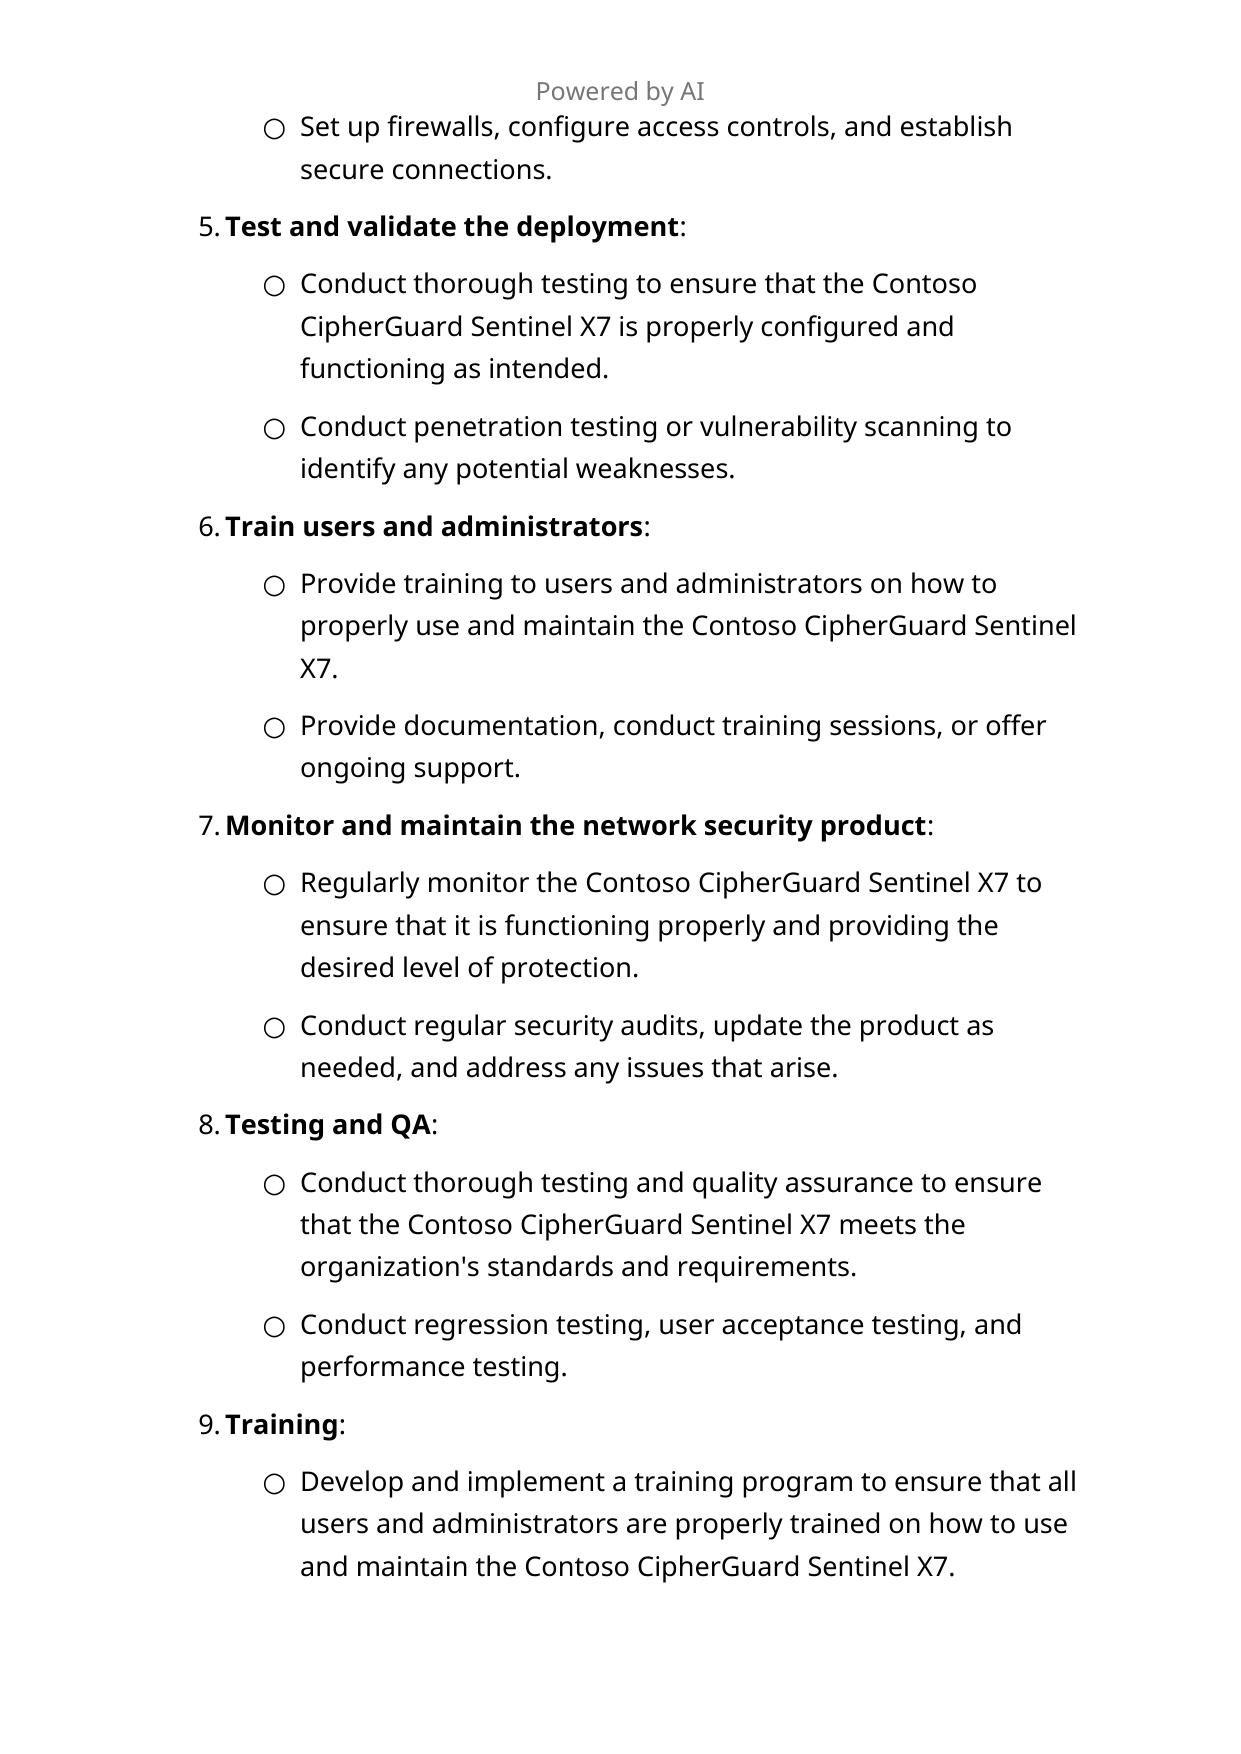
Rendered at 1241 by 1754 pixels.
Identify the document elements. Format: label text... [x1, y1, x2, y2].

list Conduct penetration testing or vulnerability scanning to identify any potential weaknesses. [262, 407, 1090, 486]
list Test and validate the deployment: [198, 208, 1090, 244]
list Set up firewalls, configure access controls, and establish secure connections. [262, 108, 1090, 187]
list Develop and implement a training program to ensure that all users and administrators are properly trained on how to use and maintain the Contoso CipherGuard Sentinel X7. [262, 1462, 1090, 1584]
list Testing and QA: [198, 1106, 1090, 1143]
list Conduct regression testing, user acceptance testing, and performance testing. [262, 1305, 1090, 1384]
list Conduct regular security audits, update the product as needed, and address any issues that arise. [262, 1006, 1090, 1085]
list Training: [198, 1405, 1090, 1442]
list Monitor and maintain the network security product: [198, 806, 1090, 843]
list Provide documentation, conduct training sessions, or offer ongoing support. [262, 707, 1090, 786]
list Conduct thorough testing to ensure that the Contoso CipherGuard Sentinel X7 is properly configured and functioning as intended. [262, 265, 1090, 387]
list Train users and administrators: [198, 507, 1090, 544]
list Regularly monitor the Contoso CipherGuard Sentinel X7 to ensure that it is functioning properly and providing the desired level of protection. [262, 864, 1090, 985]
list Provide training to users and administrators on how to properly use and maintain the Contoso CipherGuard Sentinel X7. [262, 564, 1090, 686]
list Conduct thorough testing and quality assurance to ensure that the Contoso CipherGuard Sentinel X7 meets the organization's standards and requirements. [262, 1163, 1090, 1285]
